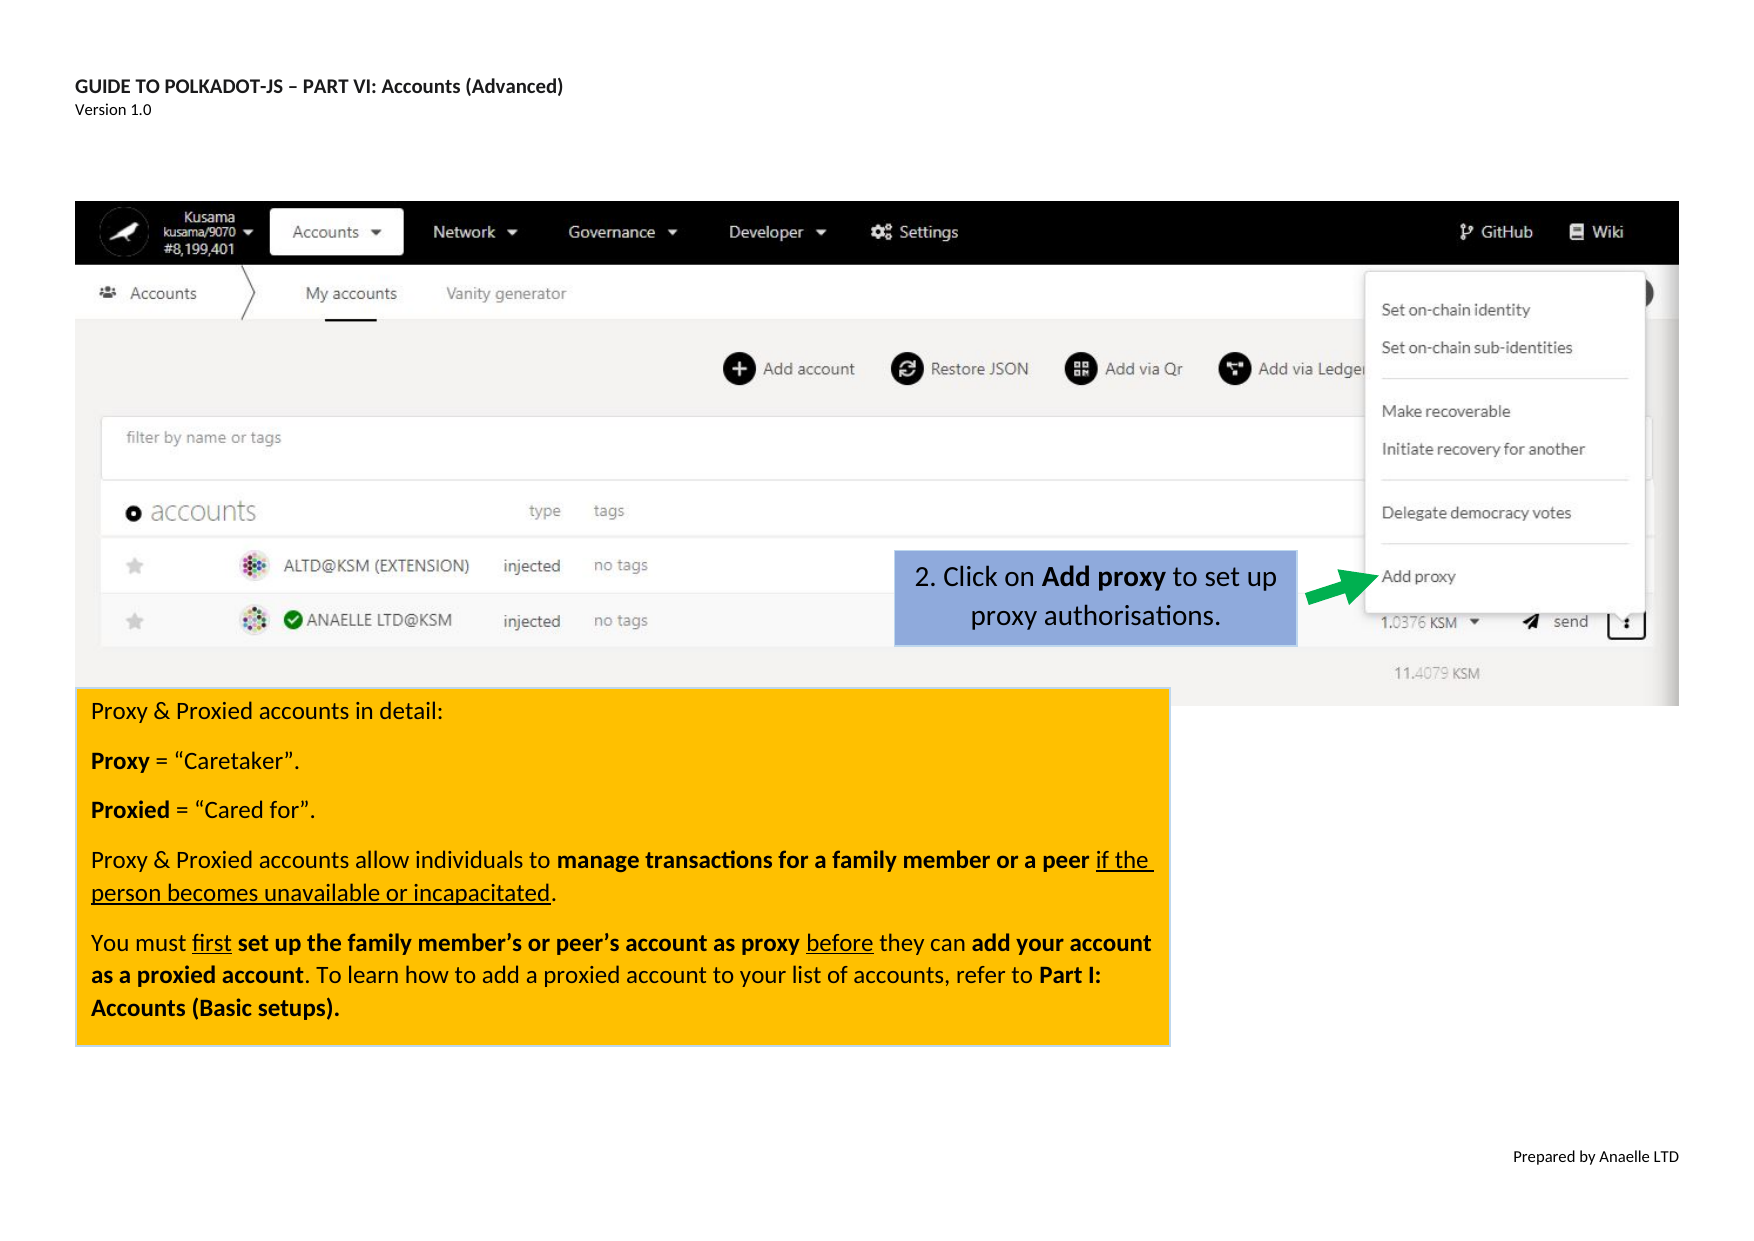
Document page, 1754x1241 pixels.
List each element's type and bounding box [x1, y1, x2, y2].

picture [75, 201, 1679, 706]
